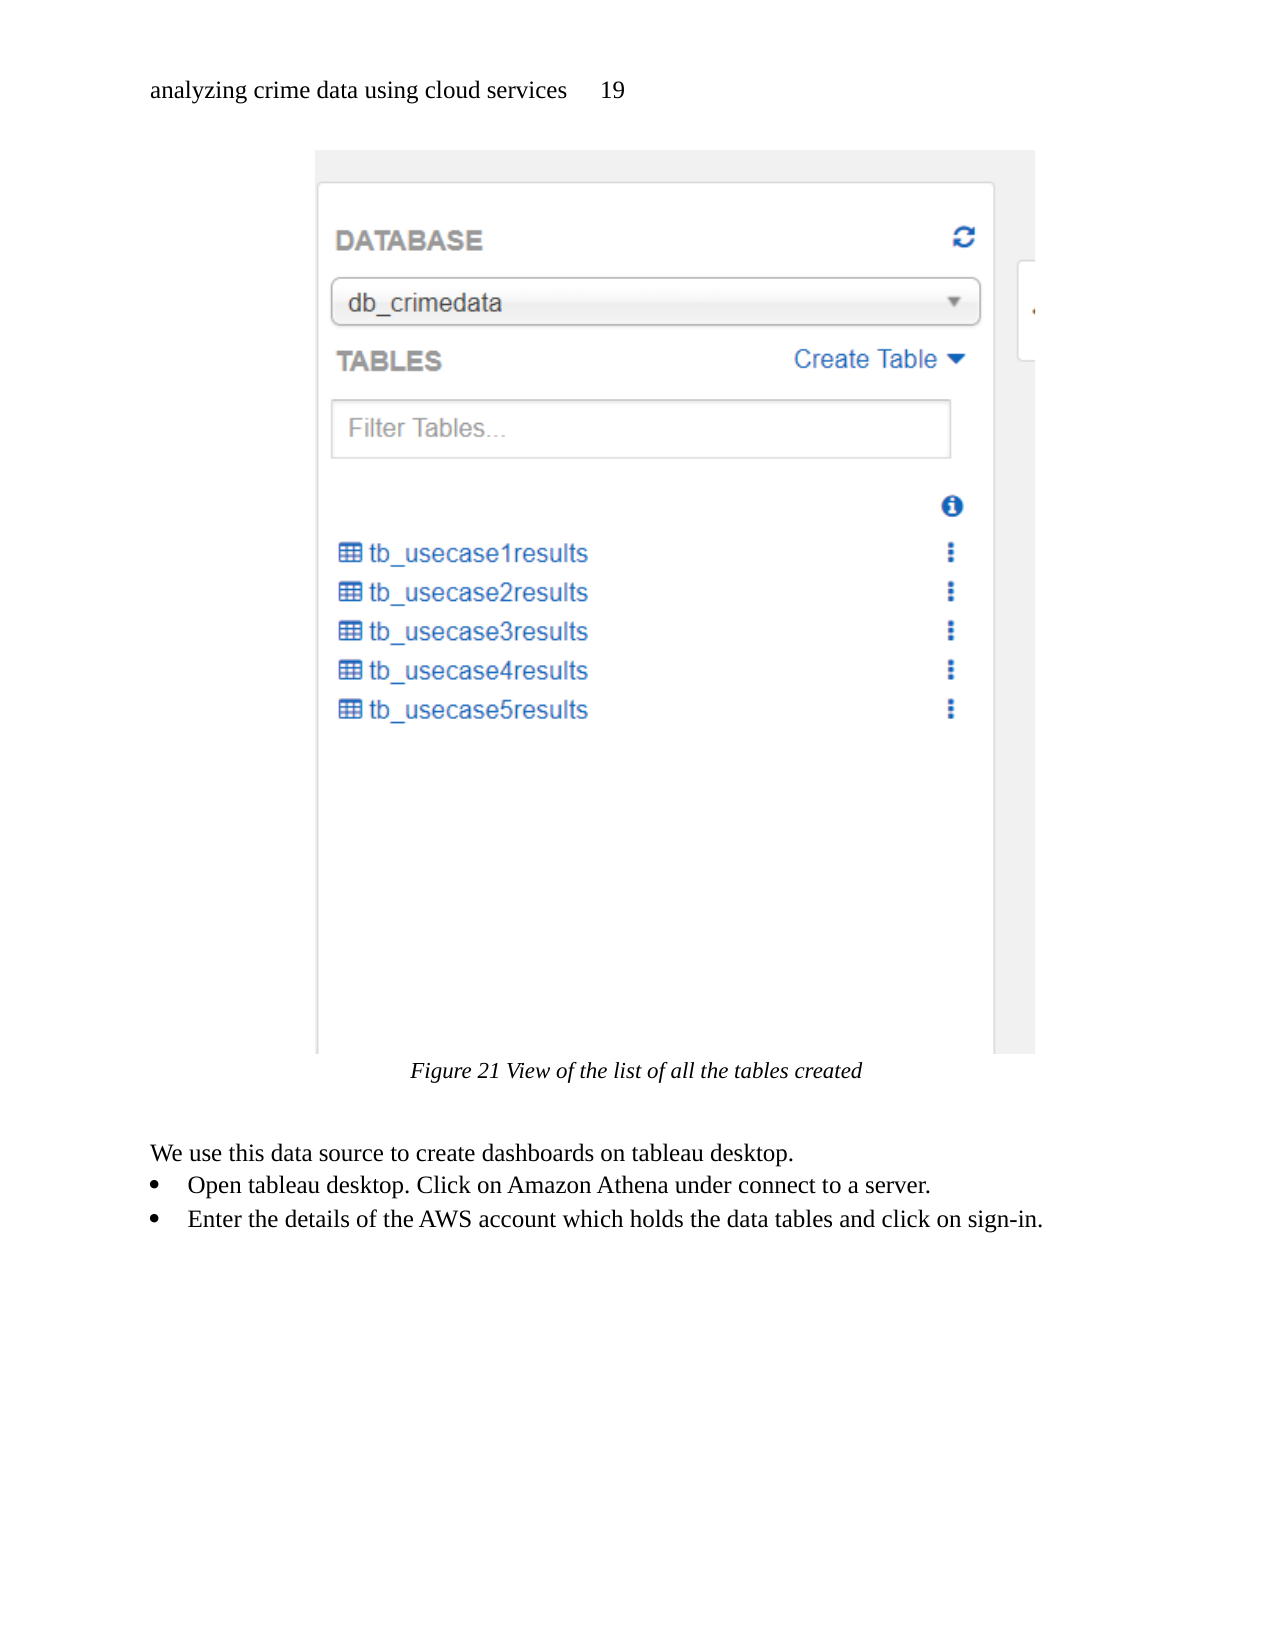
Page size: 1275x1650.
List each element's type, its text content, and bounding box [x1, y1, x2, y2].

text We use this data source to create dashboards on tableau desktop. [150, 1138, 1125, 1166]
list Open tableau desktop. Click on Amazon Athena under connect to a server. [150, 1171, 1125, 1199]
list Enter the details of the AWS account which holds the data tables and click on sign-in. [150, 1204, 1125, 1232]
picture [314, 150, 1036, 1054]
